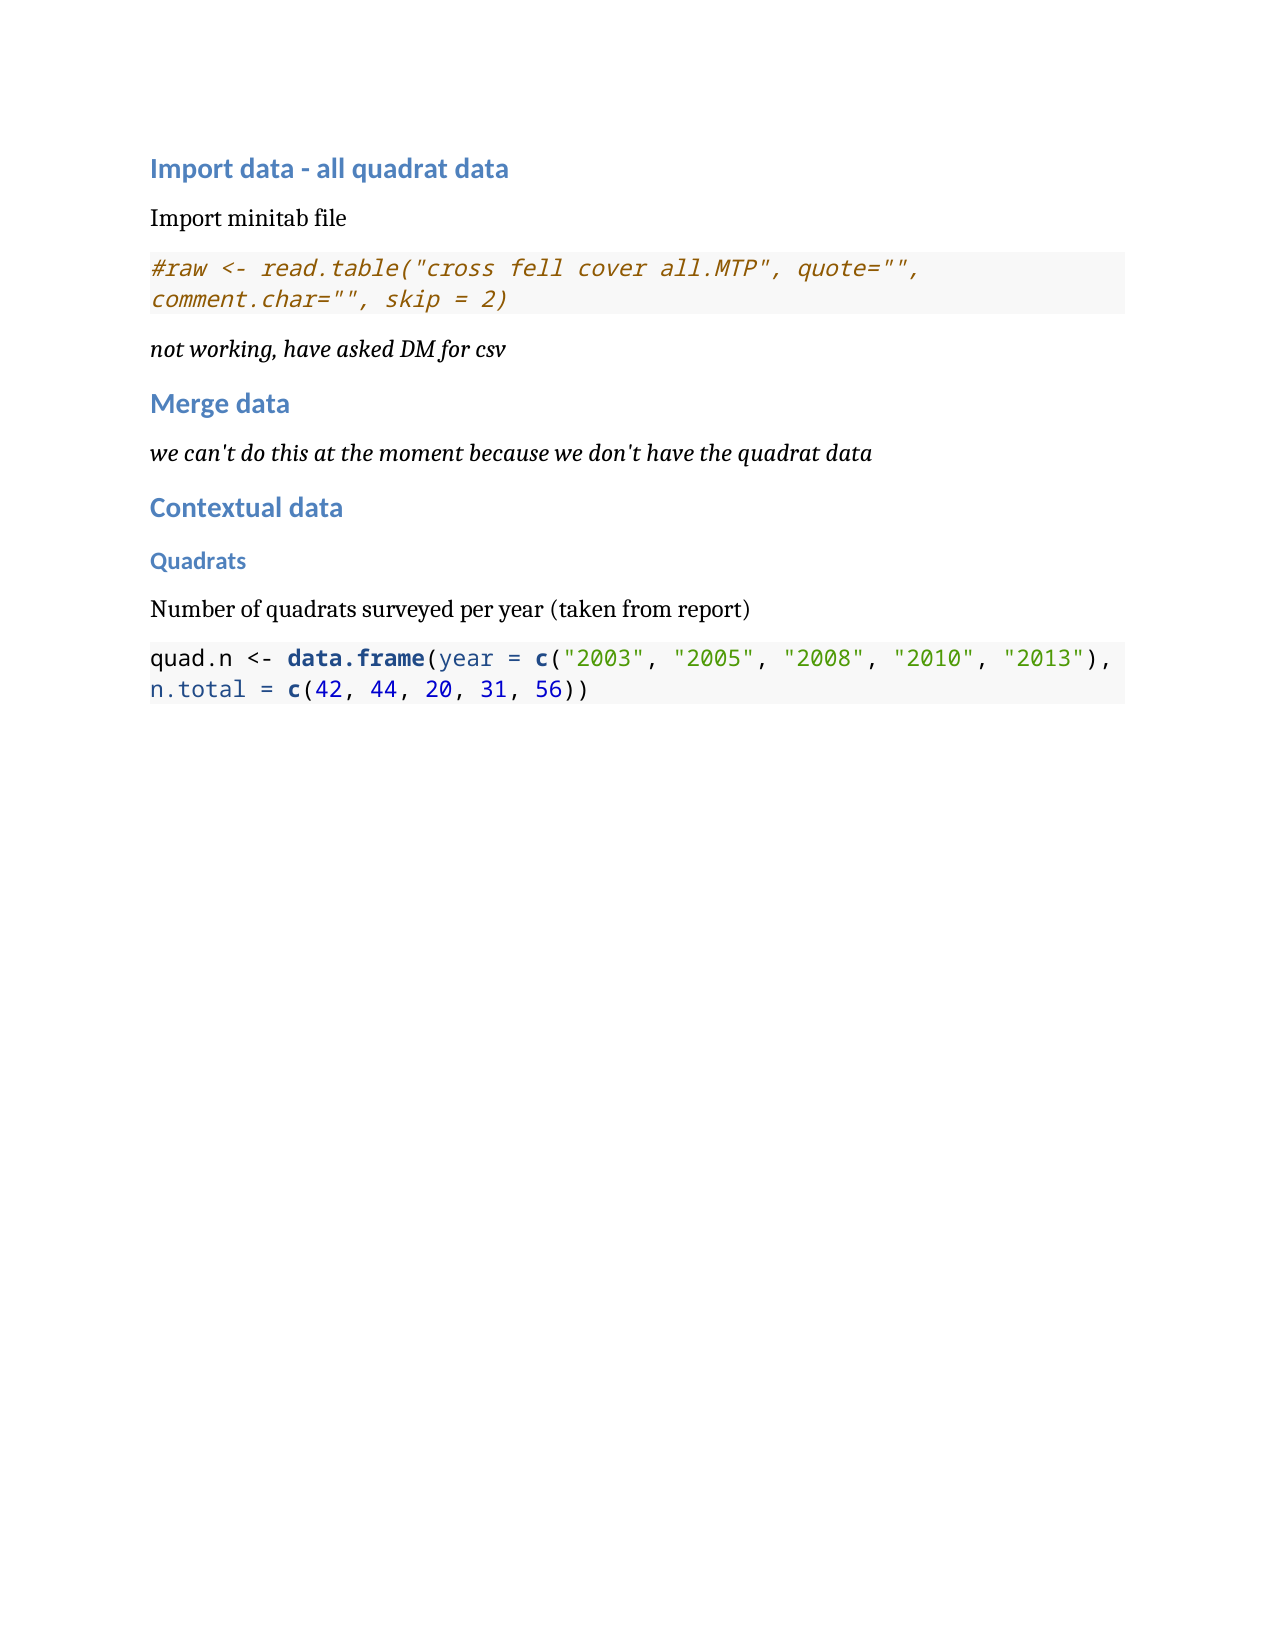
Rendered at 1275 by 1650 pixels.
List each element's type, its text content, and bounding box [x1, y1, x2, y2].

text Import minitab file [150, 204, 1125, 233]
text quad.n <- data.frame(year = c("2003", "2005", "2008", "2010", "2013"), n.total = c(42, 44, 20, 31, 56)) [590, 642, 1125, 704]
subtitle Merge data [150, 385, 1125, 420]
text #raw <- read.table("cross fell cover all.MTP", quote="", comment.char="", skip = 2) [507, 252, 1125, 314]
subtitle Quadrats [150, 545, 1125, 576]
subtitle Import data - all quadrat data [150, 150, 1125, 186]
text we can't do this at the moment because we don't have the quadrat data [150, 439, 1125, 468]
text not working, have asked DM for csv [150, 335, 1125, 364]
subtitle Contextual data [150, 489, 1125, 524]
text Number of quadrats surveyed per year (taken from report) [150, 594, 1125, 623]
